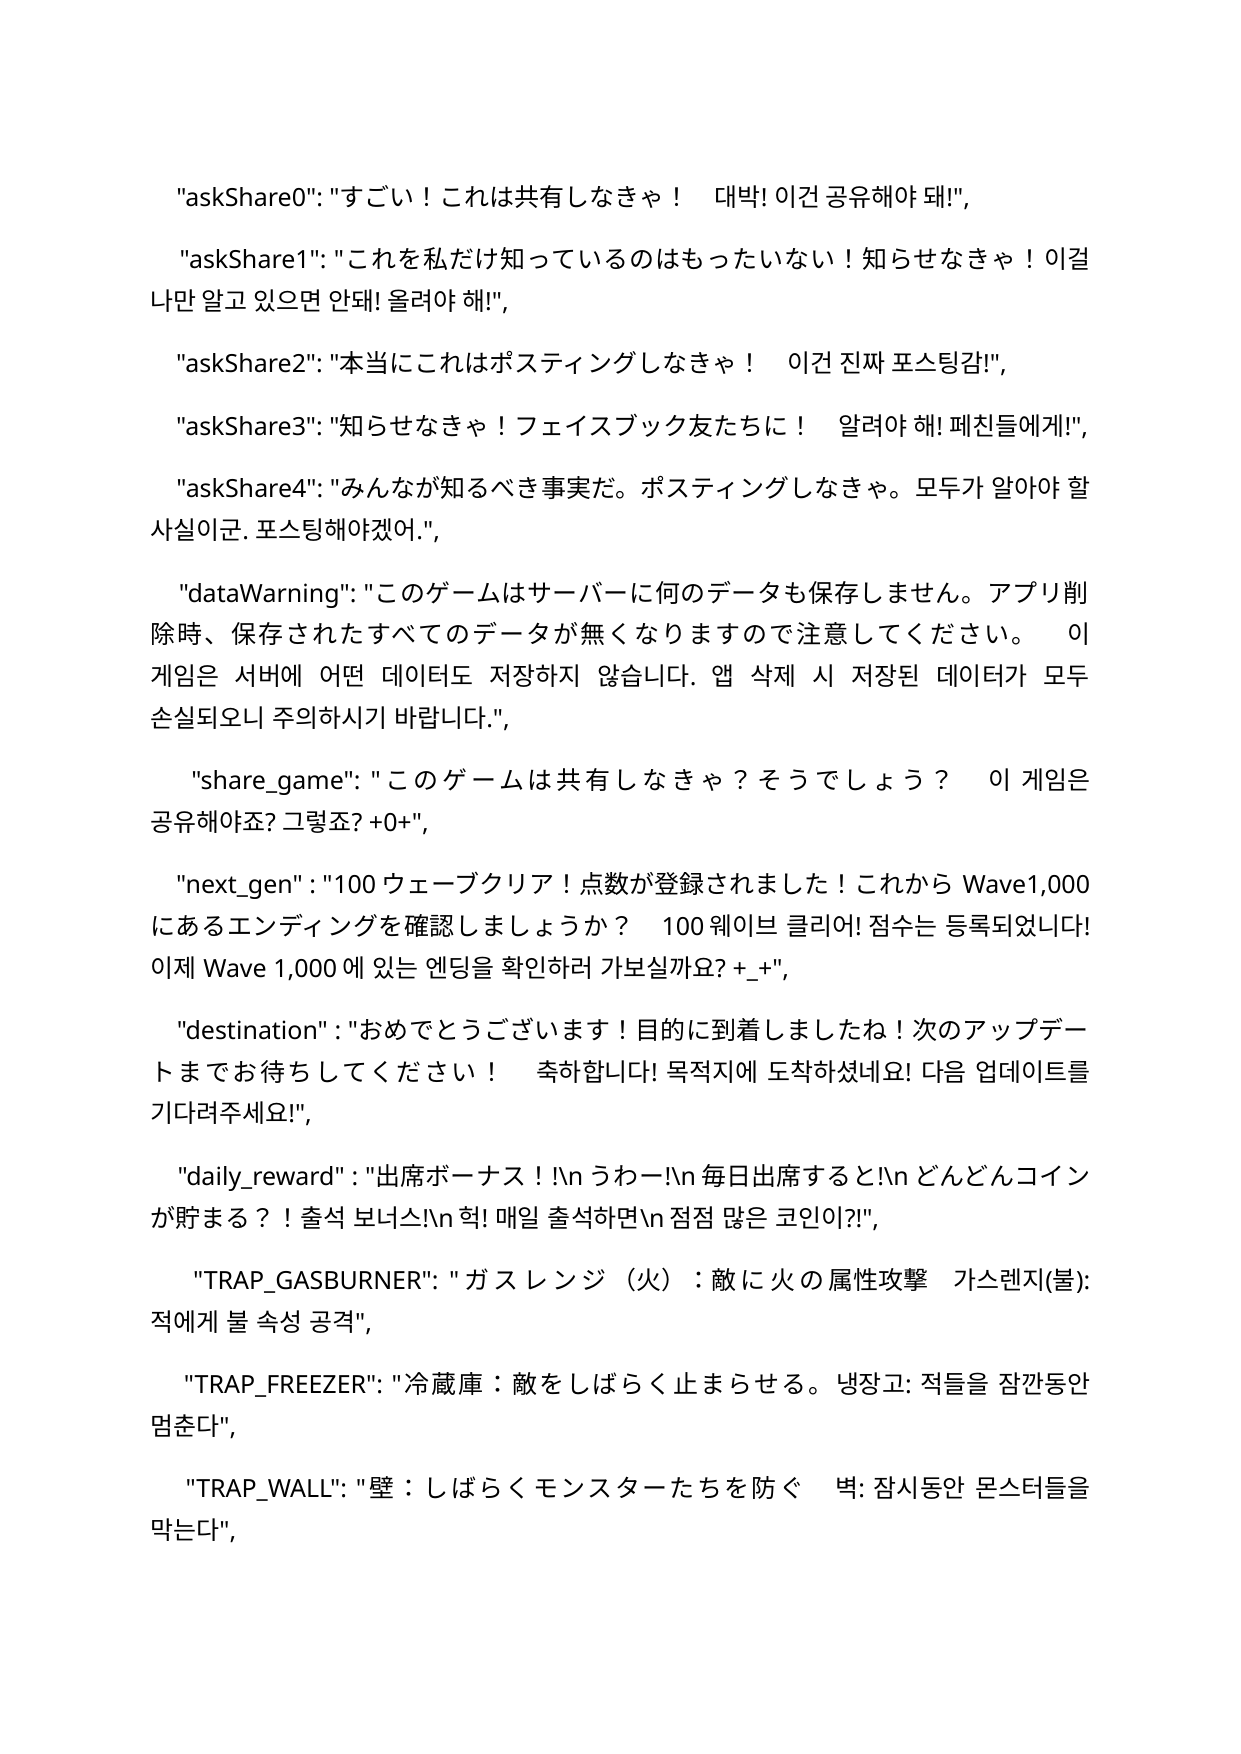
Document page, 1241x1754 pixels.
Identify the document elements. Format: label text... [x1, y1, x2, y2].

text "askShare4": "みんなが知るべき事実だ。ポスティングしなきゃ。모두가 알아야 할 사실이군. 포스팅해야겠어.", [150, 469, 1090, 547]
text "dataWarning": "このゲームはサーバーに何のデータも保存しません。アプリ削除時、保存されたすべてのデータが無くなりますので注意してください。 이 게임은 서버에 어떤 데이터도 저장하지 않습니다. 앱 삭제 시 저장된 데이터가 모두 손실되오니 주의하시기 바랍니다.", [150, 573, 1090, 734]
text "askShare1": "これを私だけ知っているのはもったいない！知らせなきゃ！이걸 나만 알고 있으면 안돼! 올려야 해!", [150, 240, 1090, 318]
text "daily_reward" : "出席ボーナス！!\nうわー!\n毎日出席すると!\nどんどんコインが貯まる？！출석 보너스!\n헉! 매일 출석하면\n점점 많은 코인이?!", [150, 1156, 1090, 1234]
text "share_game": "このゲームは共有しなきゃ？そうでしょう？ 이 게임은 공유해야죠? 그렇죠? +0+", [150, 761, 1090, 838]
text "TRAP_FREEZER": "冷蔵庫：敵をしばらく止まらせる。냉장고: 적들을 잠깐동안 멈춘다", [150, 1365, 1090, 1443]
text "TRAP_WALL": "壁：しばらくモンスターたちを防ぐ 벽: 잠시동안 몬스터들을 막는다", [150, 1469, 1090, 1547]
text "next_gen" : "100ウェーブクリア！点数が登録されました！これから Wave1,000にあるエンディングを確認しましょうか？ 100웨이브 클리어! 점수는 등록되었니다! 이제 Wave 1,000에 있는 엔딩을 확인하러 가보실까요? +_+", [150, 865, 1090, 984]
text "askShare3": "知らせなきゃ！フェイスブック友たちに！ 알려야 해! 페친들에게!", [150, 406, 1090, 443]
text "askShare0": "すごい！これは共有しなきゃ！ 대박! 이건 공유해야 돼!", [150, 177, 1090, 213]
text "askShare2": "本当にこれはポスティングしなきゃ！ 이건 진짜 포스팅감!", [150, 344, 1090, 380]
text "TRAP_GASBURNER": "ガスレンジ（火）：敵に火の属性攻撃 가스렌지(불): 적에게 불 속성 공격", [150, 1261, 1090, 1338]
text "destination" : "おめでとうございます！目的に到着しましたね！次のアップデートまでお待ちしてください！ 축하합니다! 목적지에 도착하셨네요! 다음 업데이트를 기다려주세요!", [150, 1011, 1090, 1130]
